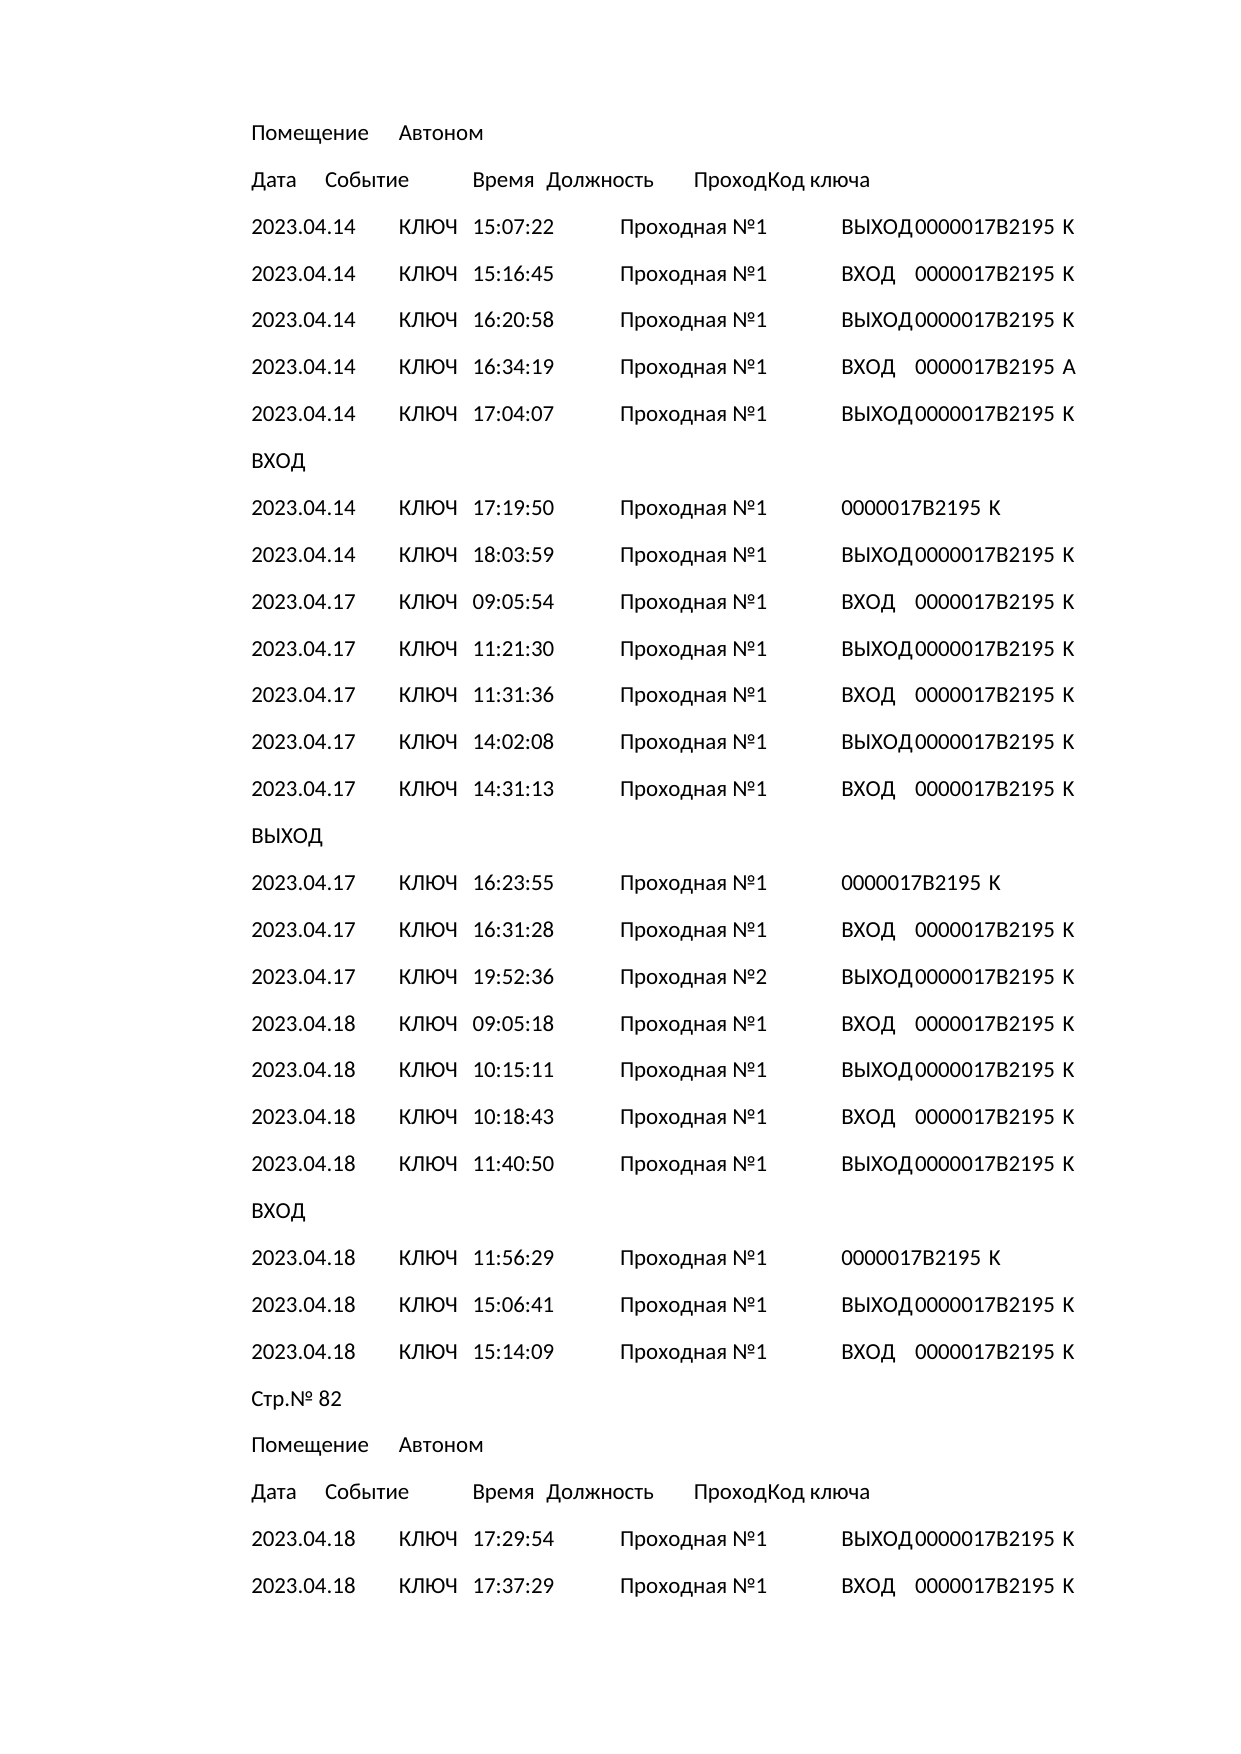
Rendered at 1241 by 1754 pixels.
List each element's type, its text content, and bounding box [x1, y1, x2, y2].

text 2023.04.14 КЛЮЧ 18:03:59 Проходная №1 ВЫХОД 0000017B2195 K [177, 540, 1152, 568]
text ВЫХОД [177, 821, 1152, 849]
text 2023.04.17 КЛЮЧ 19:52:36 Проходная №2 ВЫХОД 0000017B2195 K [177, 962, 1152, 990]
text 2023.04.18 КЛЮЧ 10:15:11 Проходная №1 ВЫХОД 0000017B2195 K [177, 1056, 1152, 1084]
text 2023.04.17 КЛЮЧ 16:31:28 Проходная №1 ВХОД 0000017B2195 K [177, 915, 1152, 943]
text 2023.04.18 КЛЮЧ 09:05:18 Проходная №1 ВХОД 0000017B2195 K [177, 1009, 1152, 1037]
text 2023.04.18 КЛЮЧ 17:29:54 Проходная №1 ВЫХОД 0000017B2195 K [177, 1524, 1152, 1552]
text 2023.04.17 КЛЮЧ 14:31:13 Проходная №1 ВХОД 0000017B2195 K [177, 774, 1152, 802]
text Помещение Автоном [177, 118, 1152, 146]
text 2023.04.17 КЛЮЧ 11:31:36 Проходная №1 ВХОД 0000017B2195 K [177, 681, 1152, 709]
text 2023.04.14 КЛЮЧ 15:07:22 Проходная №1 ВЫХОД 0000017B2195 K [177, 212, 1152, 240]
text ВХОД [177, 1196, 1152, 1224]
text 2023.04.17 КЛЮЧ 09:05:54 Проходная №1 ВХОД 0000017B2195 K [177, 587, 1152, 615]
text 2023.04.18 КЛЮЧ 11:56:29 Проходная №1 0000017B2195 K [177, 1243, 1152, 1271]
text 2023.04.18 КЛЮЧ 11:40:50 Проходная №1 ВЫХОД 0000017B2195 K [177, 1149, 1152, 1177]
text 2023.04.18 КЛЮЧ 10:18:43 Проходная №1 ВХОД 0000017B2195 K [177, 1102, 1152, 1131]
text Дата Событие Время Должность Проход Код ключа [177, 1477, 1152, 1506]
text 2023.04.18 КЛЮЧ 17:37:29 Проходная №1 ВХОД 0000017B2195 K [177, 1571, 1152, 1599]
text ВХОД [177, 446, 1152, 474]
text 2023.04.18 КЛЮЧ 15:06:41 Проходная №1 ВЫХОД 0000017B2195 K [177, 1290, 1152, 1318]
text 2023.04.17 КЛЮЧ 16:23:55 Проходная №1 0000017B2195 K [177, 868, 1152, 896]
text 2023.04.14 КЛЮЧ 17:04:07 Проходная №1 ВЫХОД 0000017B2195 K [177, 399, 1152, 427]
text Стр.№ 82 [177, 1384, 1152, 1412]
text 2023.04.14 КЛЮЧ 15:16:45 Проходная №1 ВХОД 0000017B2195 K [177, 259, 1152, 287]
text Помещение Автоном [177, 1431, 1152, 1459]
text 2023.04.18 КЛЮЧ 15:14:09 Проходная №1 ВХОД 0000017B2195 K [177, 1337, 1152, 1365]
text 2023.04.17 КЛЮЧ 14:02:08 Проходная №1 ВЫХОД 0000017B2195 K [177, 727, 1152, 756]
text 2023.04.14 КЛЮЧ 16:34:19 Проходная №1 ВХОД 0000017B2195 A [177, 352, 1152, 381]
text Дата Событие Время Должность Проход Код ключа [177, 165, 1152, 193]
text 2023.04.17 КЛЮЧ 11:21:30 Проходная №1 ВЫХОД 0000017B2195 K [177, 634, 1152, 662]
text 2023.04.14 КЛЮЧ 17:19:50 Проходная №1 0000017B2195 K [177, 493, 1152, 521]
text 2023.04.14 КЛЮЧ 16:20:58 Проходная №1 ВЫХОД 0000017B2195 K [177, 306, 1152, 334]
